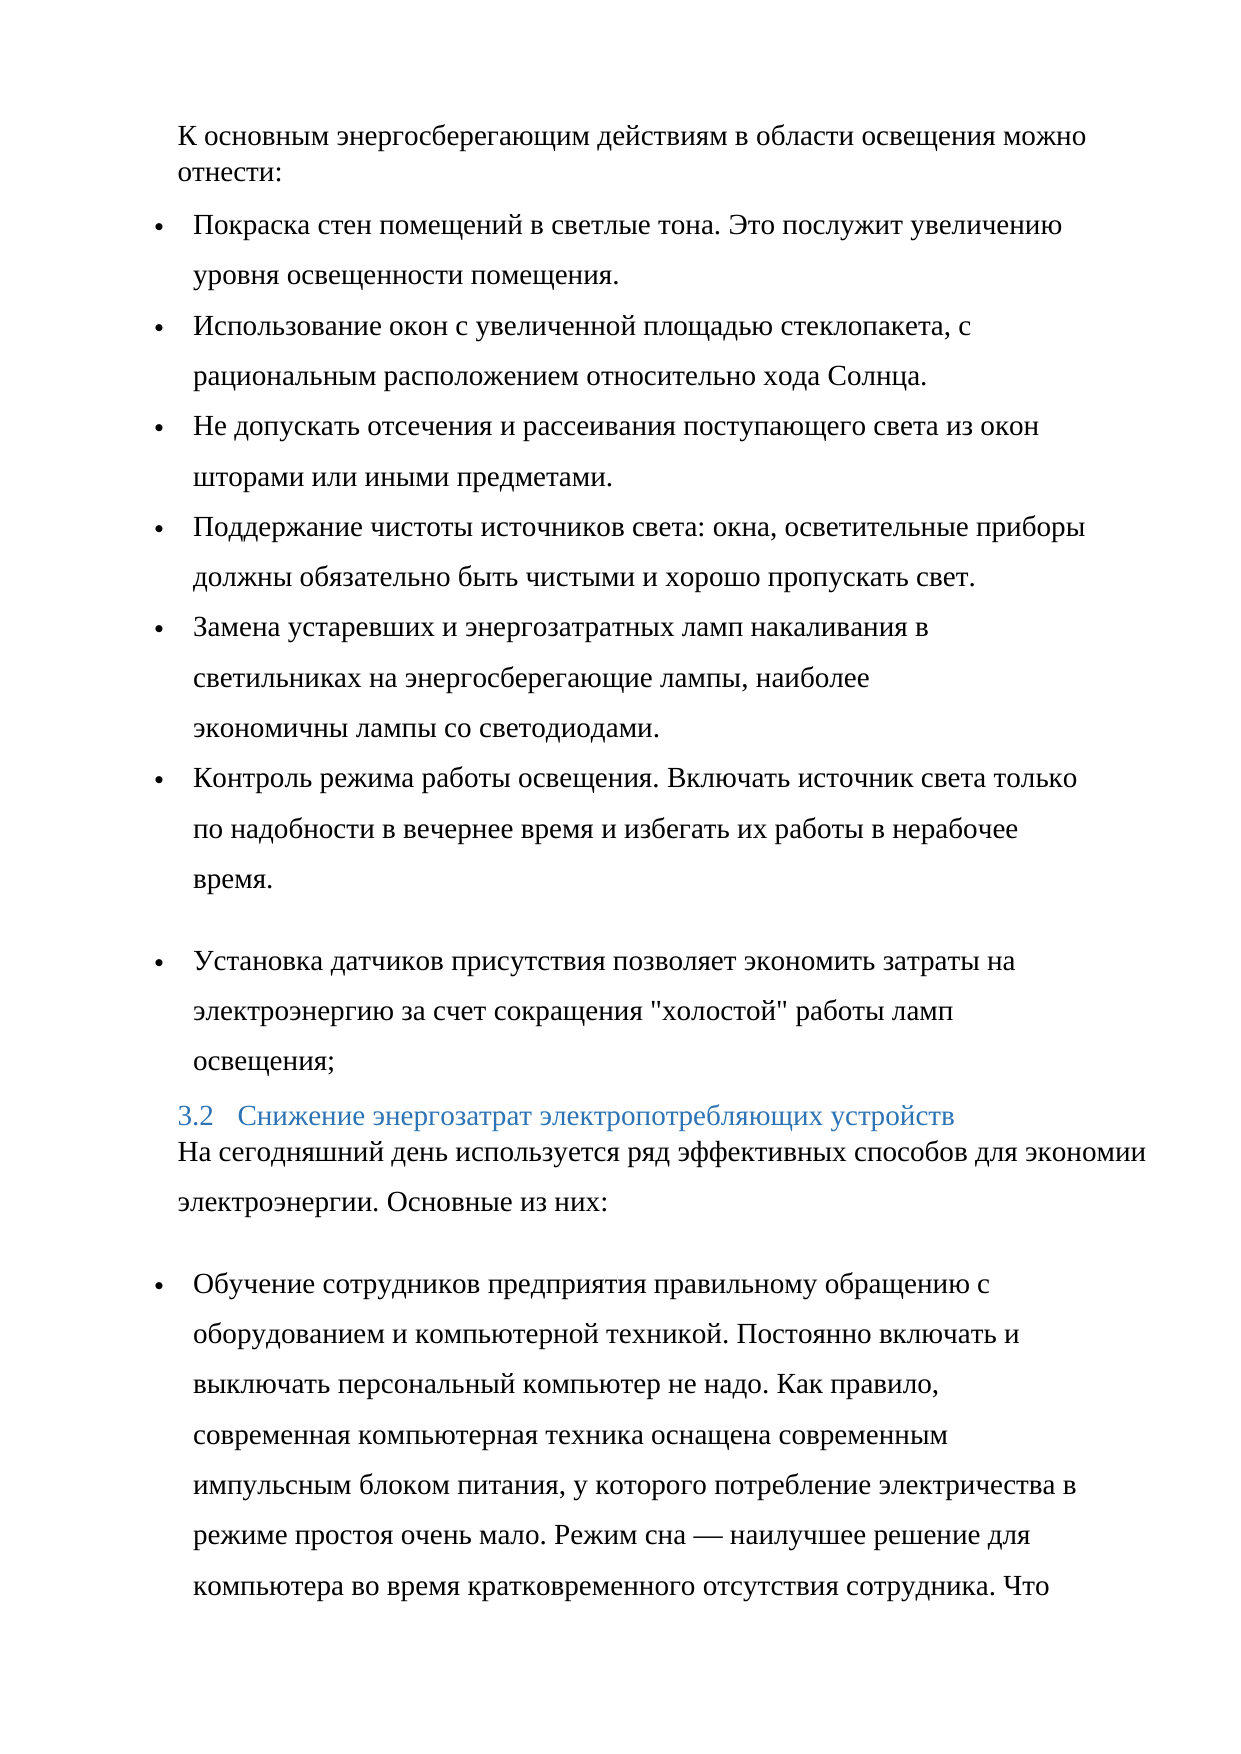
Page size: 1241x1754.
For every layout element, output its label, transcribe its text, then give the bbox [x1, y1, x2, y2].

list Контроль режима работы освещения. Включать источник света только по надобности в вечернее время и избегать их работы в нерабочее время. [155, 761, 1103, 895]
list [155, 1266, 1103, 1601]
list Поддержание чистоты источников света: окна, осветительные приборы должны обязательно быть чистыми и хорошо пропускать свет. [155, 509, 1103, 593]
list Покраска стен помещений в светлые тона. Это послужит увеличению уровня освещенности помещения. [155, 207, 1103, 291]
subtitle Снижение энергозатрат электропотребляющих устройств [177, 1098, 1152, 1131]
list Не допускать отсечения и рассеивания поступающего света из окон шторами или иными предметами. [155, 408, 1103, 492]
list Установка датчиков присутствия позволяет экономить затраты на электроэнергию за счет сокращения "холостой" работы ламп освещения; [155, 943, 1103, 1077]
list Замена устаревших и энергозатратных ламп накаливания в светильниках на энергосберегающие лампы, наиболее экономичны лампы со светодиодами. [155, 609, 1103, 744]
text К основным энергосберегающим действиям в области освещения можно отнести: [177, 118, 1152, 188]
text На сегодняшний день используется ряд эффективных способов для экономии электроэнергии. Основные из них: [177, 1134, 1152, 1218]
list Использование окон с увеличенной площадью стеклопакета, с рациональным расположением относительно хода Солнца. [155, 308, 1103, 392]
